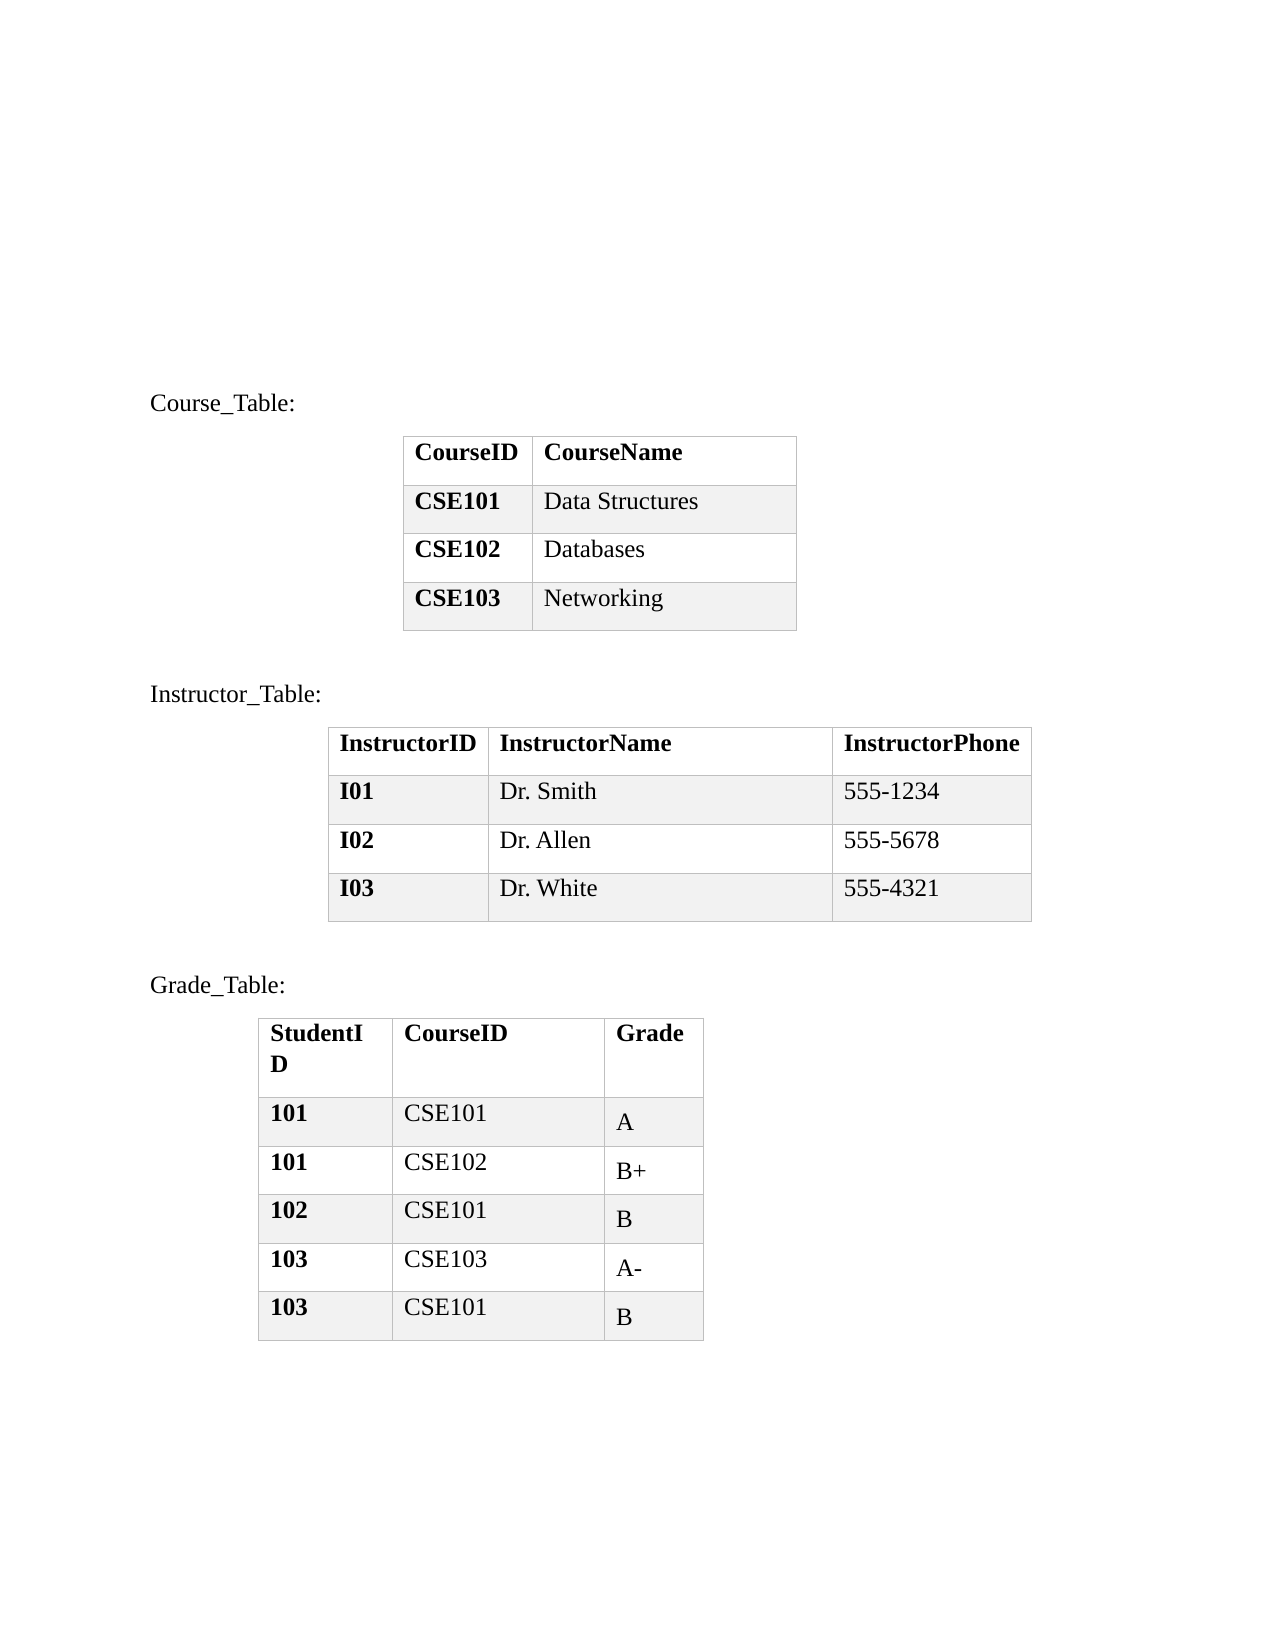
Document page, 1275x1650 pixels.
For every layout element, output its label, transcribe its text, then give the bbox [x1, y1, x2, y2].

table_cell 101 [259, 1147, 392, 1194]
table_cell Dr. White [489, 874, 832, 921]
table_cell 103 [259, 1244, 392, 1291]
table_header CourseID [404, 437, 532, 485]
table_cell B+ [605, 1147, 703, 1194]
table_header CourseID [393, 1019, 604, 1097]
text Grade_Table: [150, 970, 1125, 998]
table_cell 101 [259, 1098, 392, 1146]
table_cell 102 [259, 1195, 392, 1243]
table_cell I03 [329, 874, 488, 921]
table_cell CSE101 [393, 1195, 604, 1243]
table_cell Networking [533, 583, 796, 630]
table_cell A [605, 1098, 703, 1146]
table_cell CSE101 [393, 1292, 604, 1340]
table_header InstructorID [329, 728, 488, 775]
table_header StudentID [259, 1019, 392, 1097]
table_cell CSE101 [404, 486, 532, 533]
table_cell CSE101 [393, 1098, 604, 1146]
table_cell Databases [533, 534, 796, 582]
table_header Grade [605, 1019, 703, 1097]
table_cell CSE103 [404, 583, 532, 630]
table_cell 103 [259, 1292, 392, 1340]
table_cell Dr. Allen [489, 825, 832, 872]
table_cell B [605, 1195, 703, 1243]
table_cell 555-1234 [833, 776, 1031, 824]
table_cell 555-4321 [833, 874, 1031, 921]
table_cell I02 [329, 825, 488, 872]
table_cell Data Structures [533, 486, 796, 533]
table_cell A- [605, 1244, 703, 1291]
table_header InstructorPhone [833, 728, 1031, 775]
table_cell CSE102 [393, 1147, 604, 1194]
table_header CourseName [533, 437, 796, 485]
table_cell I01 [329, 776, 488, 824]
text Course_Table: [150, 388, 1125, 417]
table_cell Dr. Smith [489, 776, 832, 824]
table_cell CSE102 [404, 534, 532, 582]
text Instructor_Table: [150, 679, 1125, 708]
table_cell B [605, 1292, 703, 1340]
table_header InstructorName [489, 728, 832, 775]
table_cell CSE103 [393, 1244, 604, 1291]
table_cell 555-5678 [833, 825, 1031, 872]
